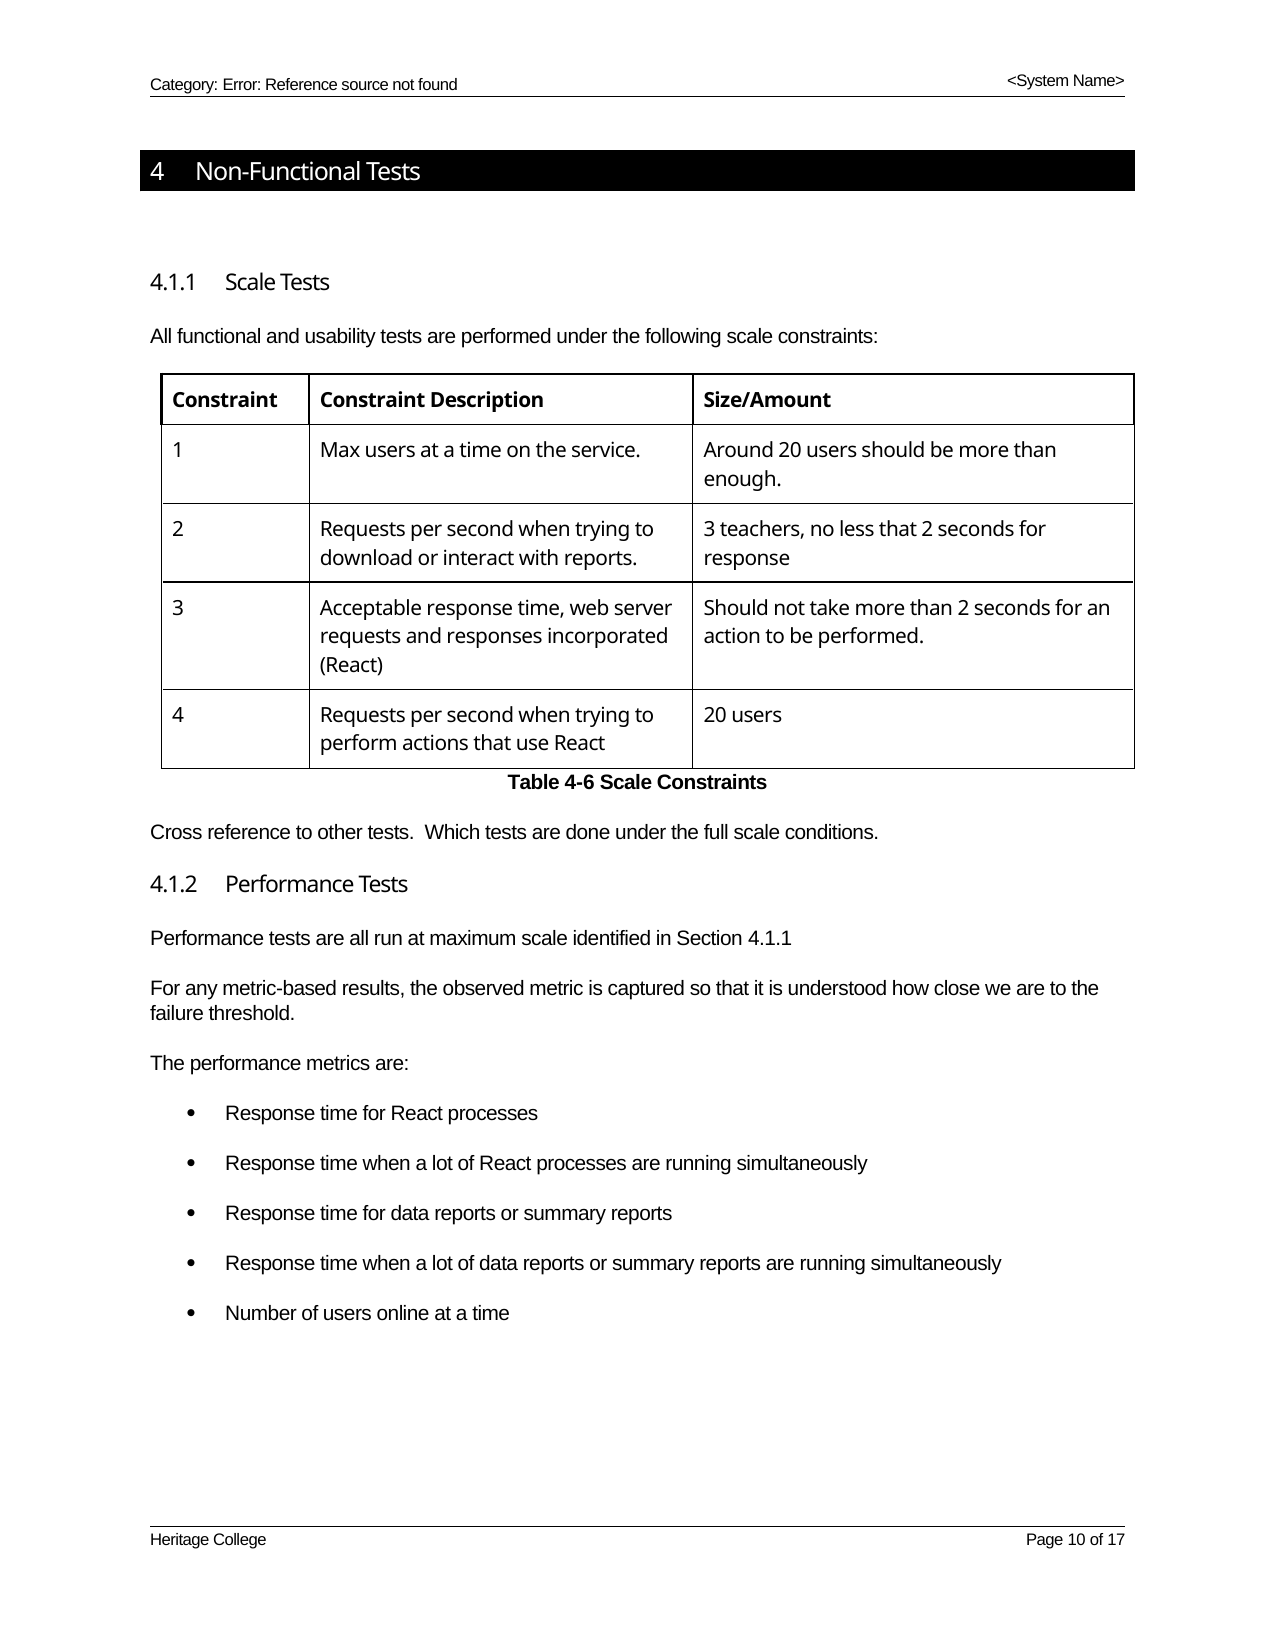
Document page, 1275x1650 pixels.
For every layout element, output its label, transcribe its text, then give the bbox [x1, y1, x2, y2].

subtitle Non-Functional Tests [142, 152, 1133, 190]
text The performance metrics are: [150, 1050, 1125, 1075]
text Performance tests are all run at maximum scale identified in Section 4.1.1 [150, 925, 1125, 950]
subtitle Scale Tests [150, 266, 1125, 298]
text For any metric-based results, the observed metric is captured so that it is understood how close we are to the failure threshold. [150, 975, 1125, 1025]
table_cell Should not take more than 2 seconds for an action to be performed. [693, 581, 1134, 689]
list Response time for data reports or summary reports [187, 1200, 1125, 1225]
table_cell Requests per second when trying to download or interact with reports. [310, 504, 692, 581]
table_header Constraint [163, 375, 308, 424]
list Response time when a lot of data reports or summary reports are running simultaneously [187, 1250, 1125, 1275]
table_header Constraint Description [310, 375, 692, 424]
table_cell Around 20 users should be more than enough. [693, 425, 1134, 503]
table_cell 20 users [693, 689, 1134, 767]
list Number of users online at a time [187, 1300, 1125, 1325]
text Cross reference to other tests. Which tests are done under the full scale conditions. [150, 818, 1125, 843]
table_cell Max users at a time on the service. [310, 425, 692, 503]
table_cell 1 [162, 425, 309, 503]
table_cell 2 [162, 503, 309, 581]
table_cell 3 [162, 581, 309, 689]
list Response time when a lot of React processes are running simultaneously [187, 1150, 1125, 1175]
text All functional and usability tests are performed under the following scale constraints: [150, 323, 1125, 348]
subtitle Performance Tests [150, 868, 1125, 900]
table_cell Acceptable response time, web server requests and responses incorporated (React) [310, 583, 692, 689]
table_cell Requests per second when trying to perform actions that use React [310, 690, 692, 767]
table_cell 3 teachers, no less that 2 seconds for response [693, 503, 1134, 581]
table_cell 4 [162, 689, 309, 767]
list Response time for React processes [187, 1100, 1125, 1125]
table_header Size/Amount [694, 375, 1133, 424]
